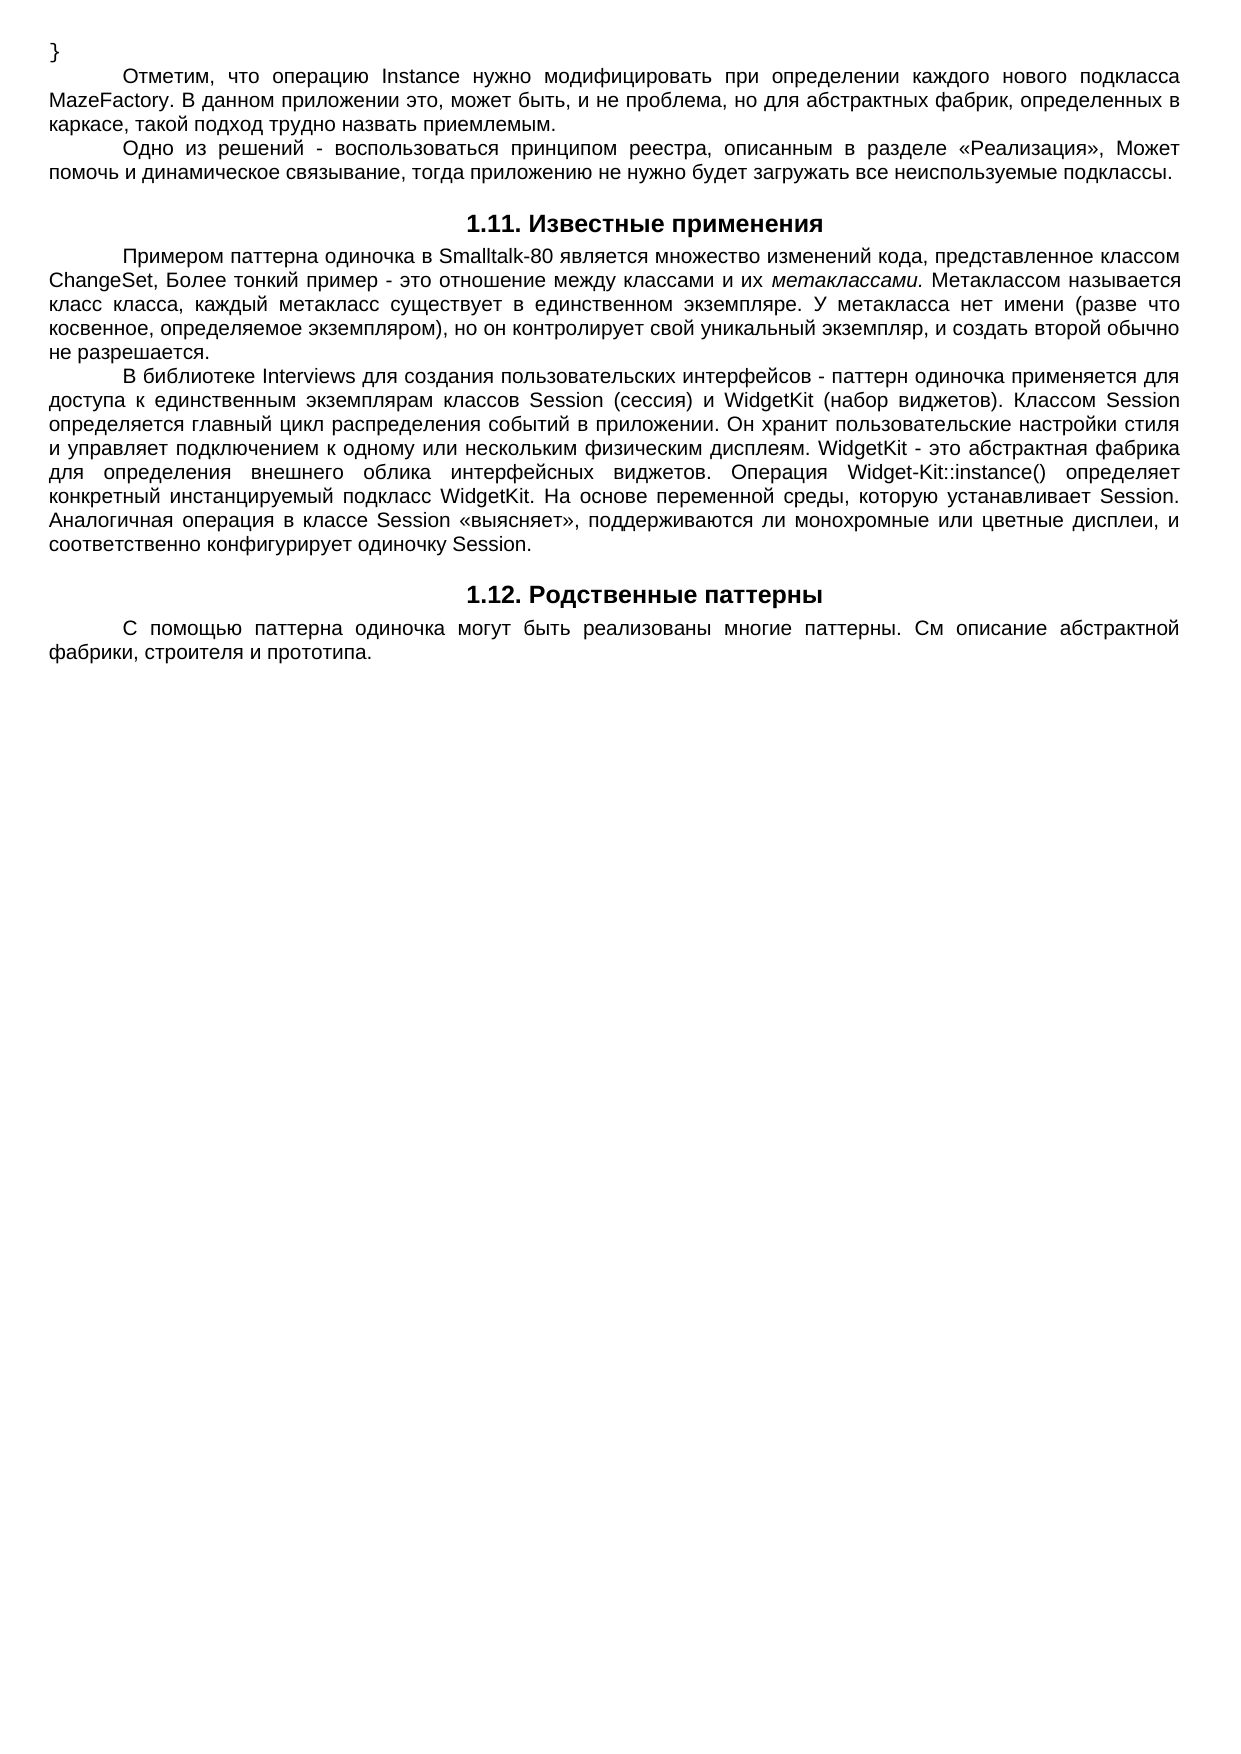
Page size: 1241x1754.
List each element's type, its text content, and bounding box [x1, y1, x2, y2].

list 1.12. Родственные паттерны [48, 581, 1181, 609]
text С помощью паттерна одиночка могут быть реализованы многие паттерны. См описание абстрактной фабрики, строителя и прототипа. [48, 616, 1181, 663]
text Примером паттерна одиночка в Smalltalk-80 является множество изменений кода, представленное классом ChangeSet, Более тонкий пример - это отношение между классами и их метаклассами. Метаклассом называется класс класса, каждый метакласс существует в единственном экземпляре. У метакласса нет имени (разве что косвенное, определяемое экземпляром), но он контролирует свой уникальный экземпляр, и создать второй обычно не разрешается. [48, 244, 1181, 364]
list 1.11. Известные применения [48, 209, 1181, 238]
text Одно из решений - воспользоваться принципом реестра, описанным в разделе «Реализация», Может помочь и динамическое связывание, тогда приложению не нужно будет загружать все неиспользуемые подклассы. [48, 136, 1181, 184]
text Отметим, что операцию Instance нужно модифицировать при определении каждого нового подкласса MazeFactory. В данном приложении это, может быть, и не проблема, но для абстрактных фабрик, определенных в каркасе, такой подход трудно назвать приемлемым. [48, 64, 1181, 136]
text В библиотеке Interviews для создания пользовательских интерфейсов - паттерн одиночка применяется для доступа к единственным экземплярам классов Session (сессия) и WidgetKit (набор виджетов). Классом Session определяется главный цикл распределения событий в приложении. Он хранит пользовательские настройки стиля и управляет подключением к одному или нескольким физическим дисплеям. WidgetKit - это абстрактная фабрика для определения внешнего облика интерфейсных виджетов. Операция Widget-Kit::instance() определяет конкретный инстанцируемый подкласс WidgetKit. На основе переменной среды, которую устанавливает Session. Аналогичная операция в классе Session «выясняет», поддерживаются ли монохромные или цветные дисплеи, и соответственно конфигурирует одиночку Session. [48, 364, 1181, 556]
text } [48, 41, 1181, 64]
